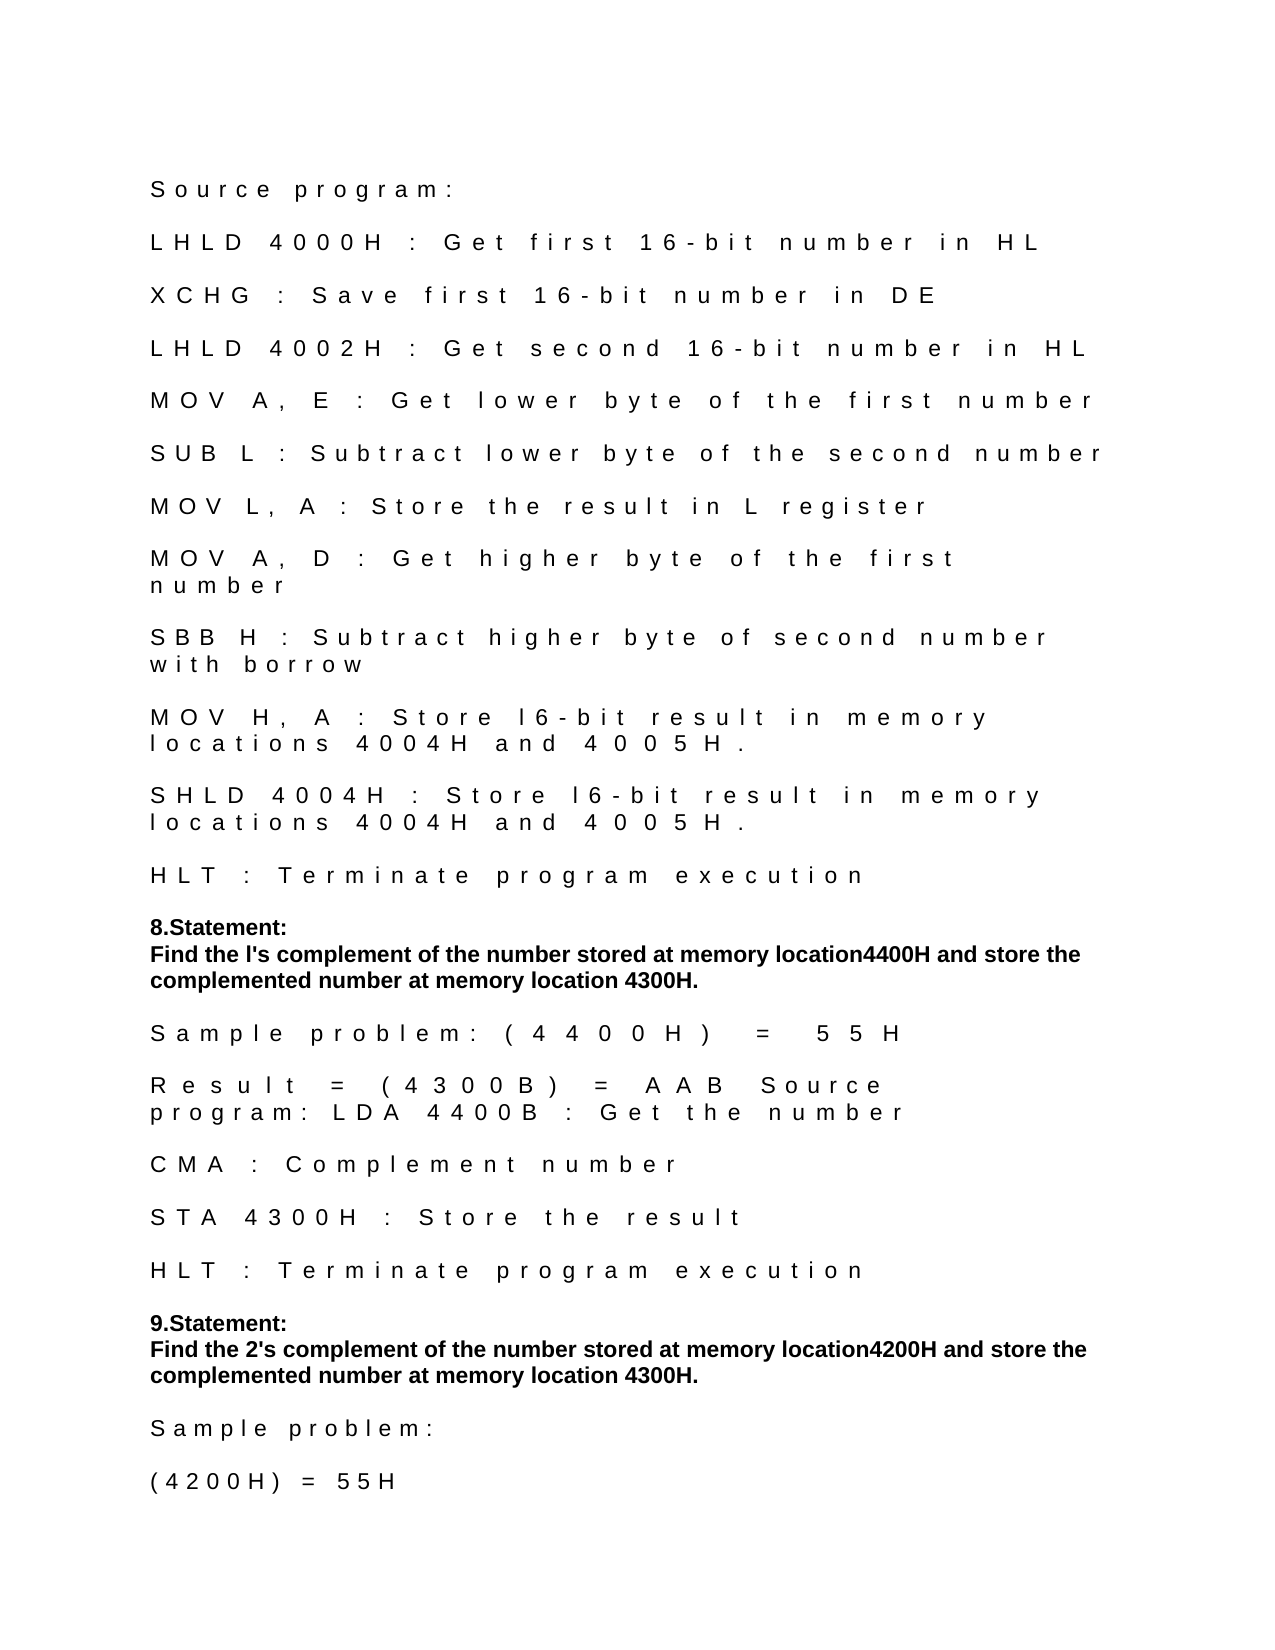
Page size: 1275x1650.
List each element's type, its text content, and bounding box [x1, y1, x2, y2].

text SUB L : Subtract lower byte of the second number [150, 440, 1125, 466]
text Sample problem: (4400H) = 55H [150, 1020, 1125, 1046]
text Result = (4300B) = AAB Source program: LDA 4400B : Get the number [150, 1072, 1125, 1125]
text HLT : Terminate program execution [150, 862, 1125, 888]
text Sample problem: [150, 1415, 1125, 1441]
text XCHG : Save first 16-bit number in DE [150, 282, 1125, 308]
text LHLD 4000H : Get first 16-bit number in HL [150, 229, 1125, 255]
text Find the l's complement of the number stored at memory location4400H and store the complemented number at memory location 4300H. [150, 941, 1125, 993]
text CMA : Complement number [150, 1151, 1125, 1178]
text MOV L, A : Store the result in L register [150, 493, 1125, 519]
text SBB H : Subtract higher byte of second number with borrow [150, 624, 1125, 677]
text HLT : Terminate program execution [150, 1257, 1125, 1283]
text Find the 2's complement of the number stored at memory location4200H and store the complemented number at memory location 4300H. [150, 1336, 1125, 1389]
text MOV A, D : Get higher byte of the first number [150, 545, 1125, 598]
text MOV H, A : Store l6-bit result in memory locations 4004H and 4005H. [150, 703, 1125, 756]
text 8.Statement: [150, 914, 1125, 941]
text 9.Statement: [150, 1309, 1125, 1336]
text STA 4300H : Store the result [150, 1204, 1125, 1231]
text SHLD 4004H : Store l6-bit result in memory locations 4004H and 4005H. [150, 782, 1125, 835]
text MOV A, E : Get lower byte of the first number [150, 387, 1125, 413]
text (4200H) = 55H [150, 1468, 1125, 1494]
text Source program: [150, 176, 1125, 203]
text LHLD 4002H : Get second 16-bit number in HL [150, 334, 1125, 361]
